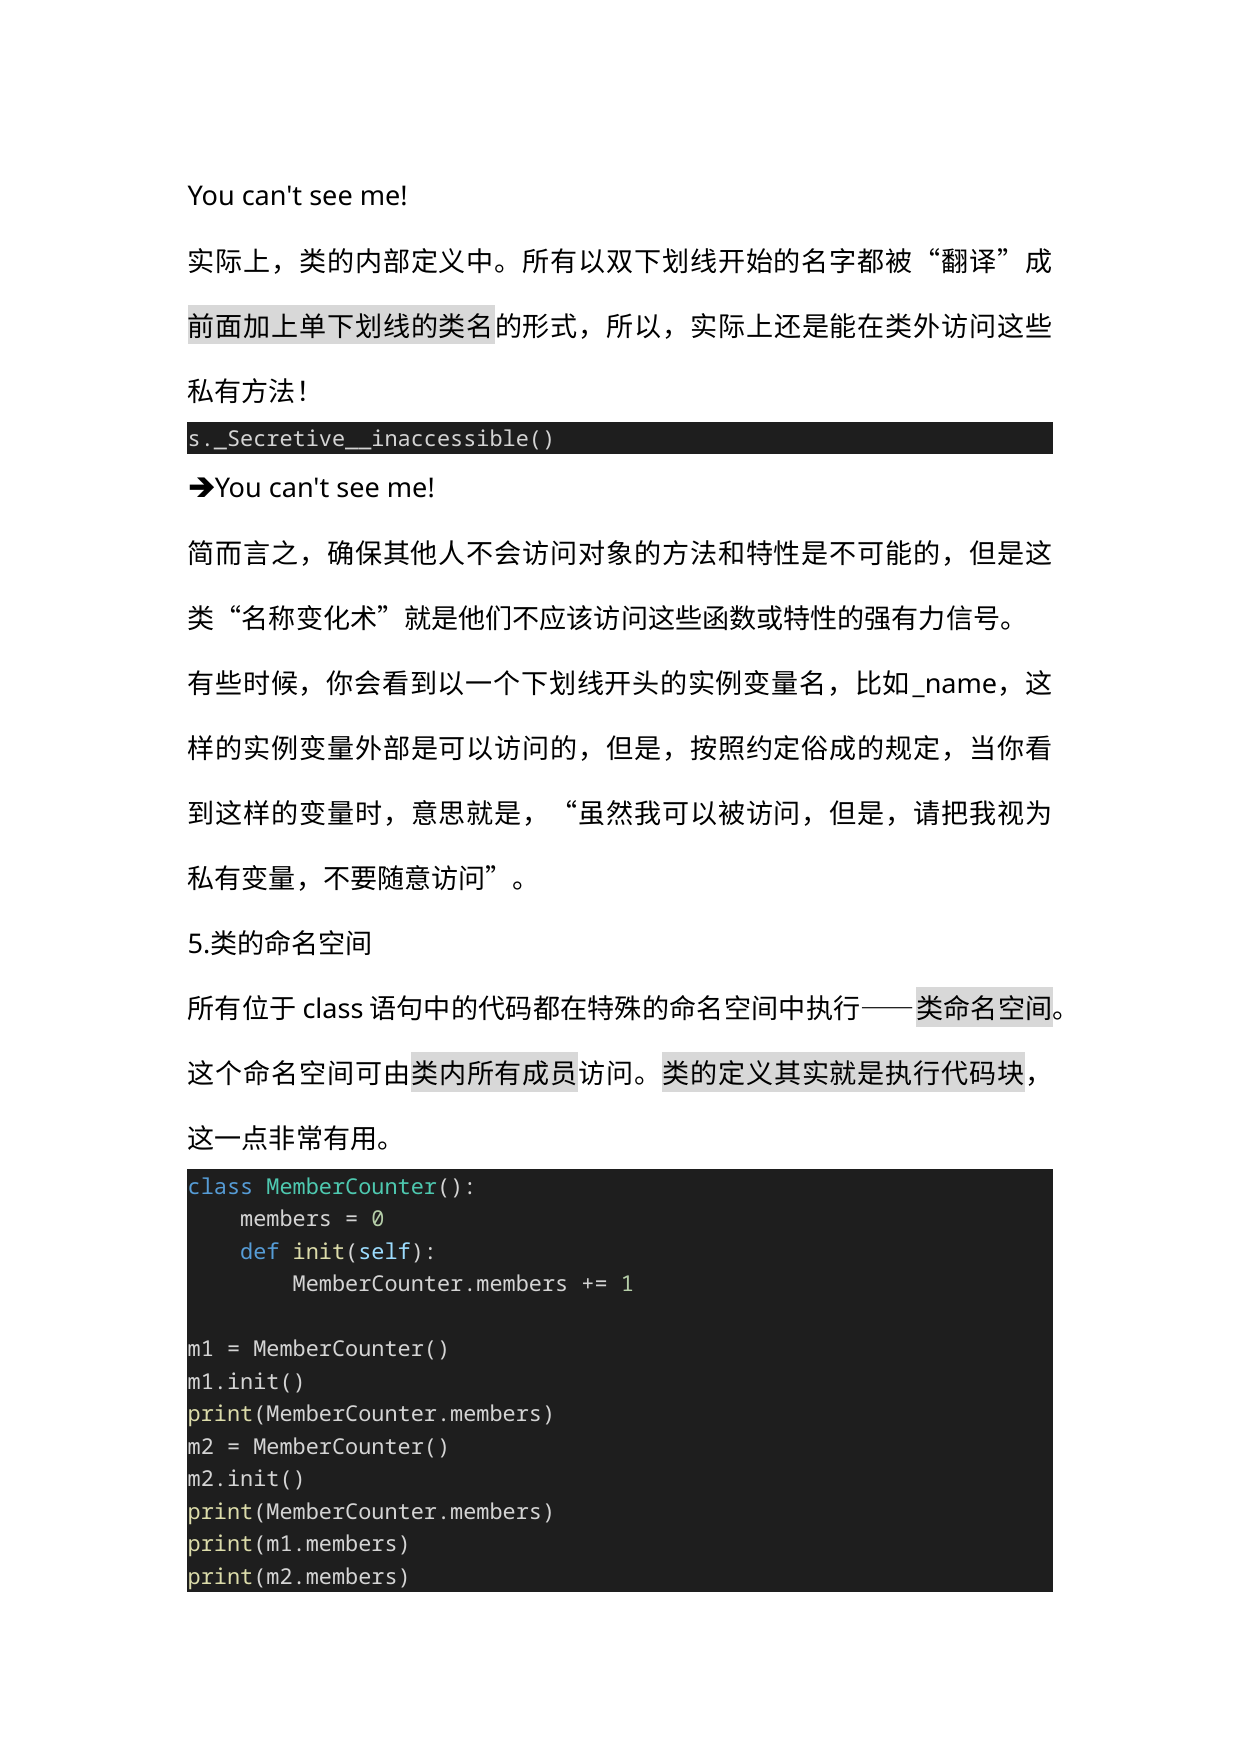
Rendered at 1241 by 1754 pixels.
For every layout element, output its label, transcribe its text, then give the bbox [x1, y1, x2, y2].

text print(MemberCounter.members) [187, 1494, 1053, 1527]
text m1 = MemberCounter() [187, 1332, 1053, 1364]
text You can't see me! [187, 162, 1053, 227]
text m2 = MemberCounter() [187, 1429, 1053, 1462]
text members = 0 [187, 1202, 1053, 1234]
text class MemberCounter(): [187, 1169, 1053, 1202]
text You can't see me! [187, 454, 1053, 519]
text MemberCounter.members += 1 [187, 1267, 1053, 1299]
text s._Secretive__inaccessible() [187, 422, 1053, 454]
text m1.init() [187, 1364, 1053, 1397]
text 实际上，类的内部定义中。所有以双下划线开始的名字都被“翻译”成前面加上单下划线的类名的形式，所以，实际上还是能在类外访问这些私有方法！ [187, 227, 1053, 422]
text print(MemberCounter.members) [187, 1397, 1053, 1429]
text 有些时候，你会看到以一个下划线开头的实例变量名，比如_name，这样的实例变量外部是可以访问的，但是，按照约定俗成的规定，当你看到这样的变量时，意思就是，“虽然我可以被访问，但是，请把我视为私有变量，不要随意访问”。 [187, 649, 1053, 909]
text print(m2.members) [187, 1559, 1053, 1592]
text def init(self): [187, 1234, 1053, 1267]
text 所有位于class语句中的代码都在特殊的命名空间中执行——类命名空间。这个命名空间可由类内所有成员访问。类的定义其实就是执行代码块，这一点非常有用。 [187, 974, 1053, 1169]
text 简而言之，确保其他人不会访问对象的方法和特性是不可能的，但是这类“名称变化术”就是他们不应该访问这些函数或特性的强有力信号。 [187, 519, 1053, 649]
text print(m1.members) [187, 1527, 1053, 1559]
text m2.init() [187, 1462, 1053, 1494]
text 5.类的命名空间 [187, 909, 1053, 974]
